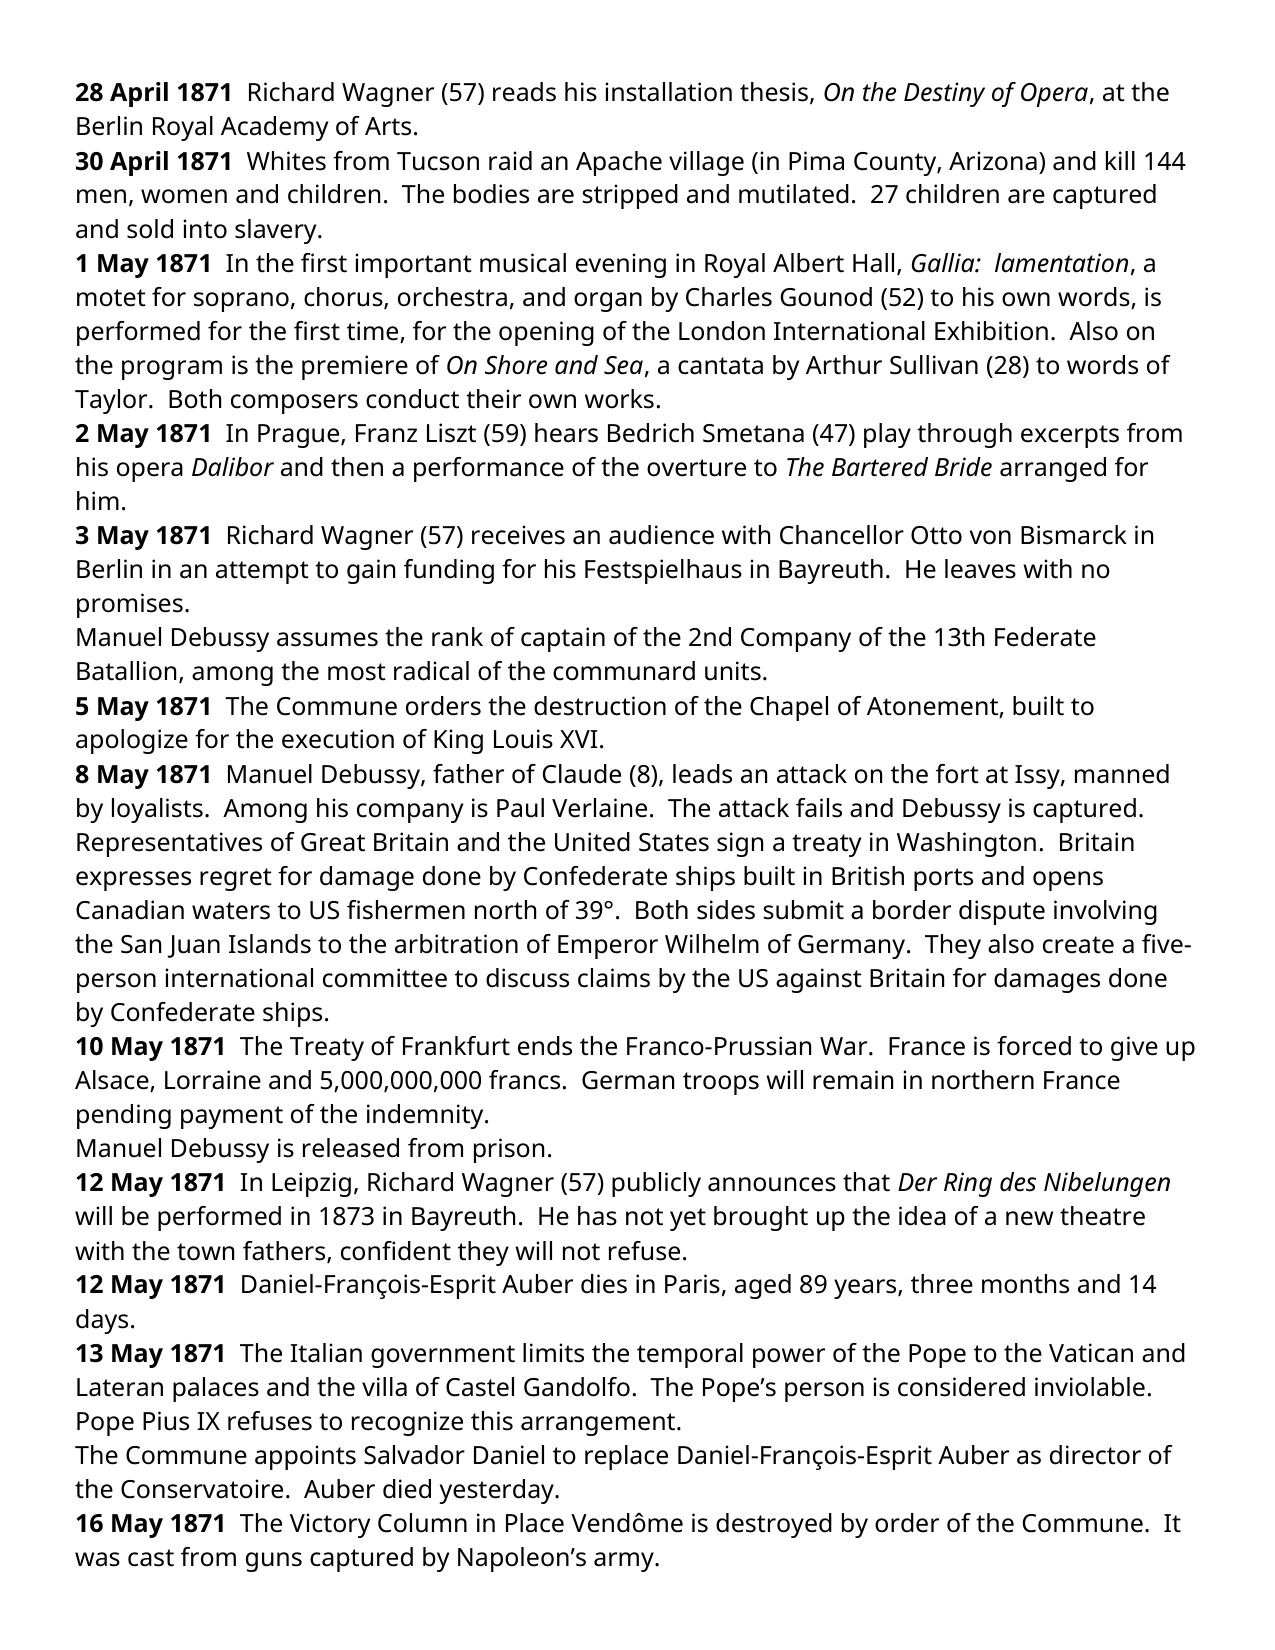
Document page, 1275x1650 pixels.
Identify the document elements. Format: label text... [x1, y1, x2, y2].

text 12 May 1871 In Leipzig, Richard Wagner (57) publicly announces that Der Ring des Nibelungen will be performed in 1873 in Bayreuth. He has not yet brought up the idea of a new theatre with the town fathers, confident they will not refuse. [75, 1165, 1200, 1267]
text Manuel Debussy is released from prison. [75, 1131, 1200, 1165]
text 30 April 1871 Whites from Tucson raid an Apache village (in Pima County, Arizona) and kill 144 men, women and children. The bodies are stripped and mutilated. 27 children are captured and sold into slavery. [75, 143, 1200, 245]
text 28 April 1871 Richard Wagner (57) reads his installation thesis, On the Destiny of Opera, at the Berlin Royal Academy of Arts. [75, 75, 1200, 143]
text 8 May 1871 Manuel Debussy, father of Claude (8), leads an attack on the fort at Issy, manned by loyalists. Among his company is Paul Verlaine. The attack fails and Debussy is captured. [75, 756, 1200, 824]
text 5 May 1871 The Commune orders the destruction of the Chapel of Atonement, built to apologize for the execution of King Louis XVI. [75, 688, 1200, 756]
text 2 May 1871 In Prague, Franz Liszt (59) hears Bedrich Smetana (47) play through excerpts from his opera Dalibor and then a performance of the overture to The Bartered Bride arranged for him. [75, 416, 1200, 518]
text 16 May 1871 The Victory Column in Place Vendôme is destroyed by order of the Commune. It was cast from guns captured by Napoleon’s army. [75, 1506, 1200, 1574]
text 10 May 1871 The Treaty of Frankfurt ends the Franco-Prussian War. France is forced to give up Alsace, Lorraine and 5,000,000,000 francs. German troops will remain in northern France pending payment of the indemnity. [75, 1029, 1200, 1131]
text The Commune appoints Salvador Daniel to replace Daniel-François-Esprit Auber as director of the Conservatoire. Auber died yesterday. [75, 1437, 1200, 1506]
text Representatives of Great Britain and the United States sign a treaty in Washington. Britain expresses regret for damage done by Confederate ships built in British ports and opens Canadian waters to US fishermen north of 39°. Both sides submit a border dispute involving the San Juan Islands to the arbitration of Emperor Wilhelm of Germany. They also create a five-person international committee to discuss claims by the US against Britain for damages done by Confederate ships. [75, 824, 1200, 1029]
text Manuel Debussy assumes the rank of captain of the 2nd Company of the 13th Federate Batallion, among the most radical of the communard units. [75, 620, 1200, 688]
text 12 May 1871 Daniel-François-Esprit Auber dies in Paris, aged 89 years, three months and 14 days. [75, 1267, 1200, 1335]
text 1 May 1871 In the first important musical evening in Royal Albert Hall, Gallia: lamentation, a motet for soprano, chorus, orchestra, and organ by Charles Gounod (52) to his own words, is performed for the first time, for the opening of the London International Exhibition. Also on the program is the premiere of On Shore and Sea, a cantata by Arthur Sullivan (28) to words of Taylor. Both composers conduct their own works. [75, 245, 1200, 416]
text 13 May 1871 The Italian government limits the temporal power of the Pope to the Vatican and Lateran palaces and the villa of Castel Gandolfo. The Pope’s person is considered inviolable. Pope Pius IX refuses to recognize this arrangement. [75, 1335, 1200, 1437]
text 3 May 1871 Richard Wagner (57) receives an audience with Chancellor Otto von Bismarck in Berlin in an attempt to gain funding for his Festspielhaus in Bayreuth. He leaves with no promises. [75, 518, 1200, 620]
